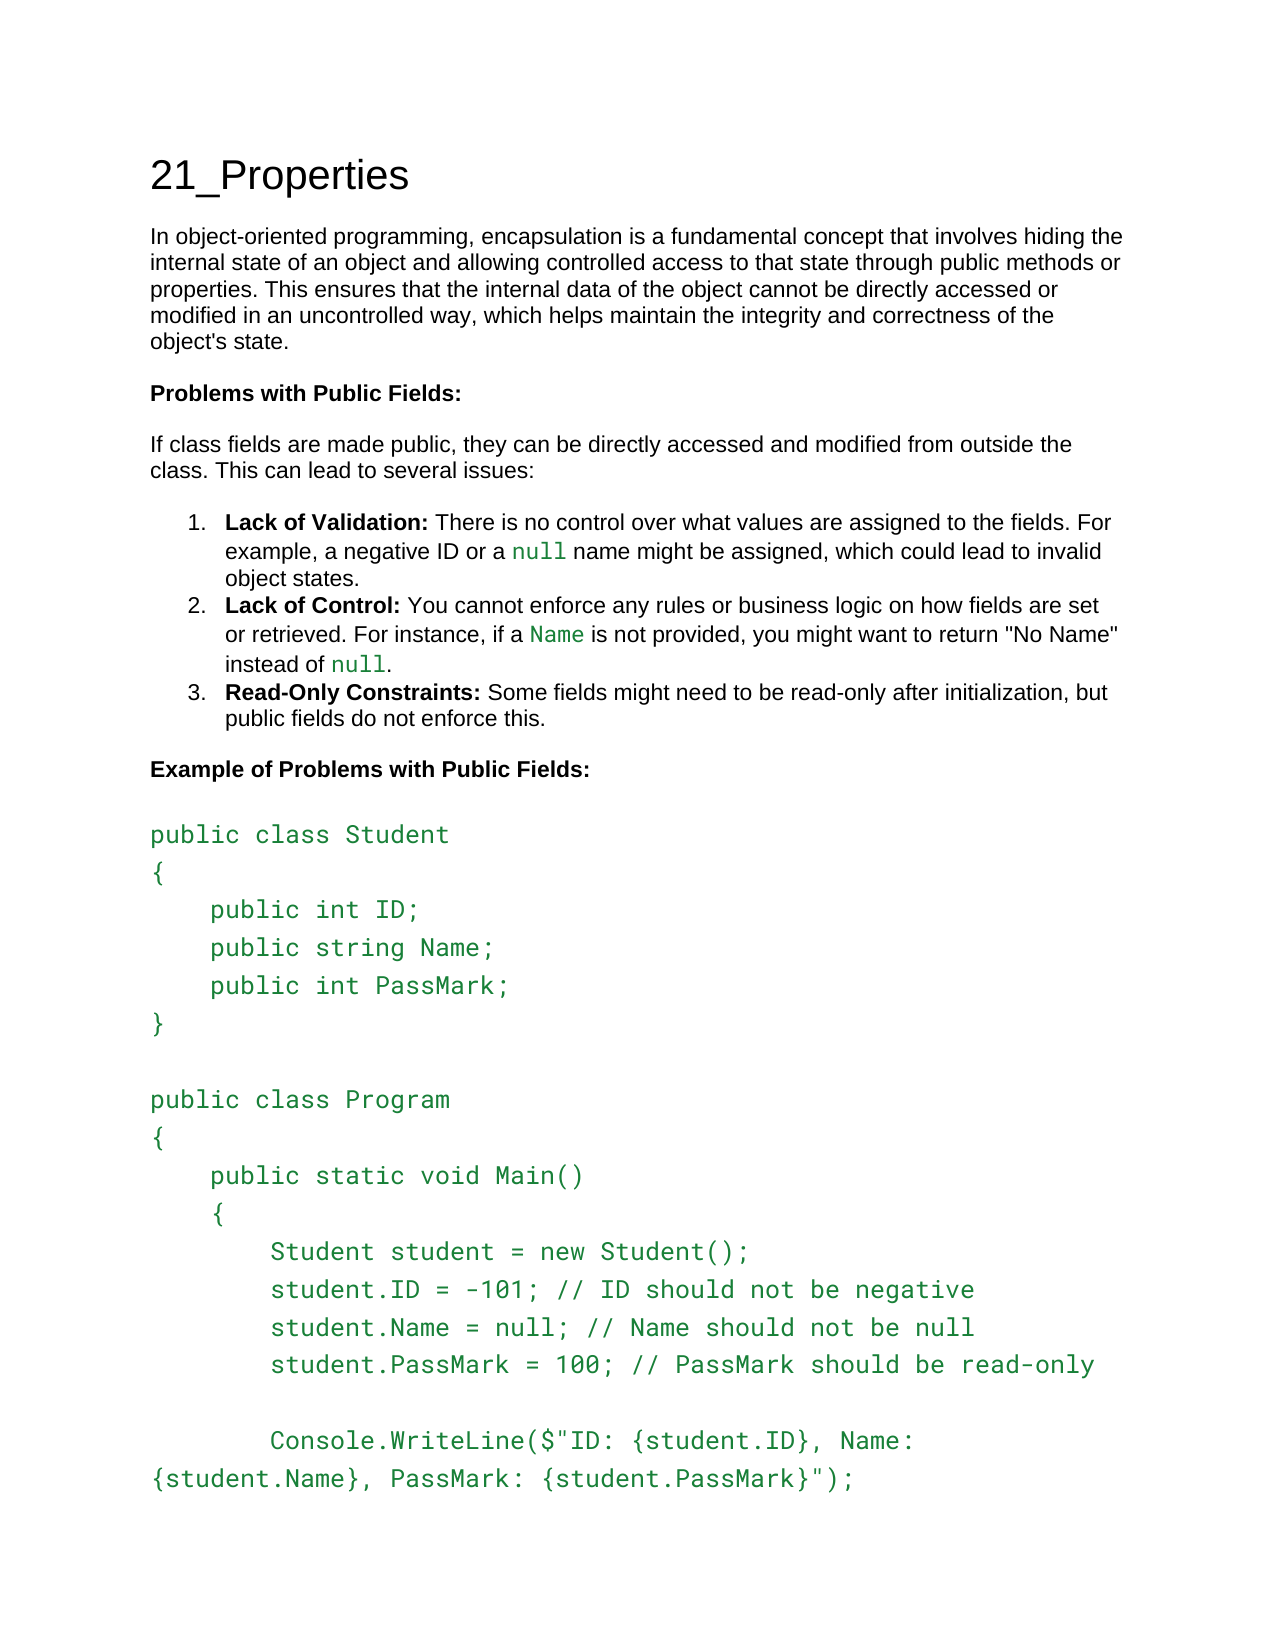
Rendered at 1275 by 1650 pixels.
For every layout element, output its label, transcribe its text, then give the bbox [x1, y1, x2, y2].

text { [150, 855, 1125, 888]
text student.Name = null; // Name should not be null [150, 1310, 1125, 1343]
text } [150, 1006, 1125, 1039]
text public int ID; [150, 893, 1125, 926]
text student.ID = -101; // ID should not be negative [150, 1272, 1125, 1305]
text public static void Main() [150, 1158, 1125, 1191]
text If class fields are made public, they can be directly accessed and modified from outside the class. This can lead to several issues: [150, 431, 1125, 484]
text Console.WriteLine($"ID: {student.ID}, Name: {student.Name}, PassMark: {student.PassMark}"); [150, 1423, 1125, 1494]
subtitle Example of Problems with Public Fields: [150, 756, 1125, 782]
subtitle Problems with Public Fields: [150, 380, 1125, 406]
text student.PassMark = 100; // PassMark should be read-only [150, 1348, 1125, 1381]
text public class Student [150, 817, 1125, 850]
text Student student = new Student(); [150, 1234, 1125, 1267]
subtitle 21_Properties [150, 150, 1125, 198]
list Lack of Control: You cannot enforce any rules or business logic on how fields are set or retrieved. For instance, if a Name is not provided, you might want to return "No Name" instead of null. [187, 592, 1125, 678]
text public string Name; [150, 931, 1125, 964]
text public int PassMark; [150, 968, 1125, 1002]
text public class Program [150, 1082, 1125, 1115]
list Read-Only Constraints: Some fields might need to be read-only after initialization, but public fields do not enforce this. [187, 678, 1125, 731]
text In object-oriented programming, encapsulation is a fundamental concept that involves hiding the internal state of an object and allowing controlled access to that state through public methods or properties. This ensures that the internal data of the object cannot be directly accessed or modified in an uncontrolled way, which helps maintain the integrity and correctness of the object's state. [150, 223, 1125, 355]
text { [150, 1196, 1125, 1229]
text { [150, 1120, 1125, 1153]
list Lack of Validation: There is no control over what values are assigned to the fields. For example, a negative ID or a null name might be assigned, which could lead to invalid object states. [187, 509, 1125, 592]
